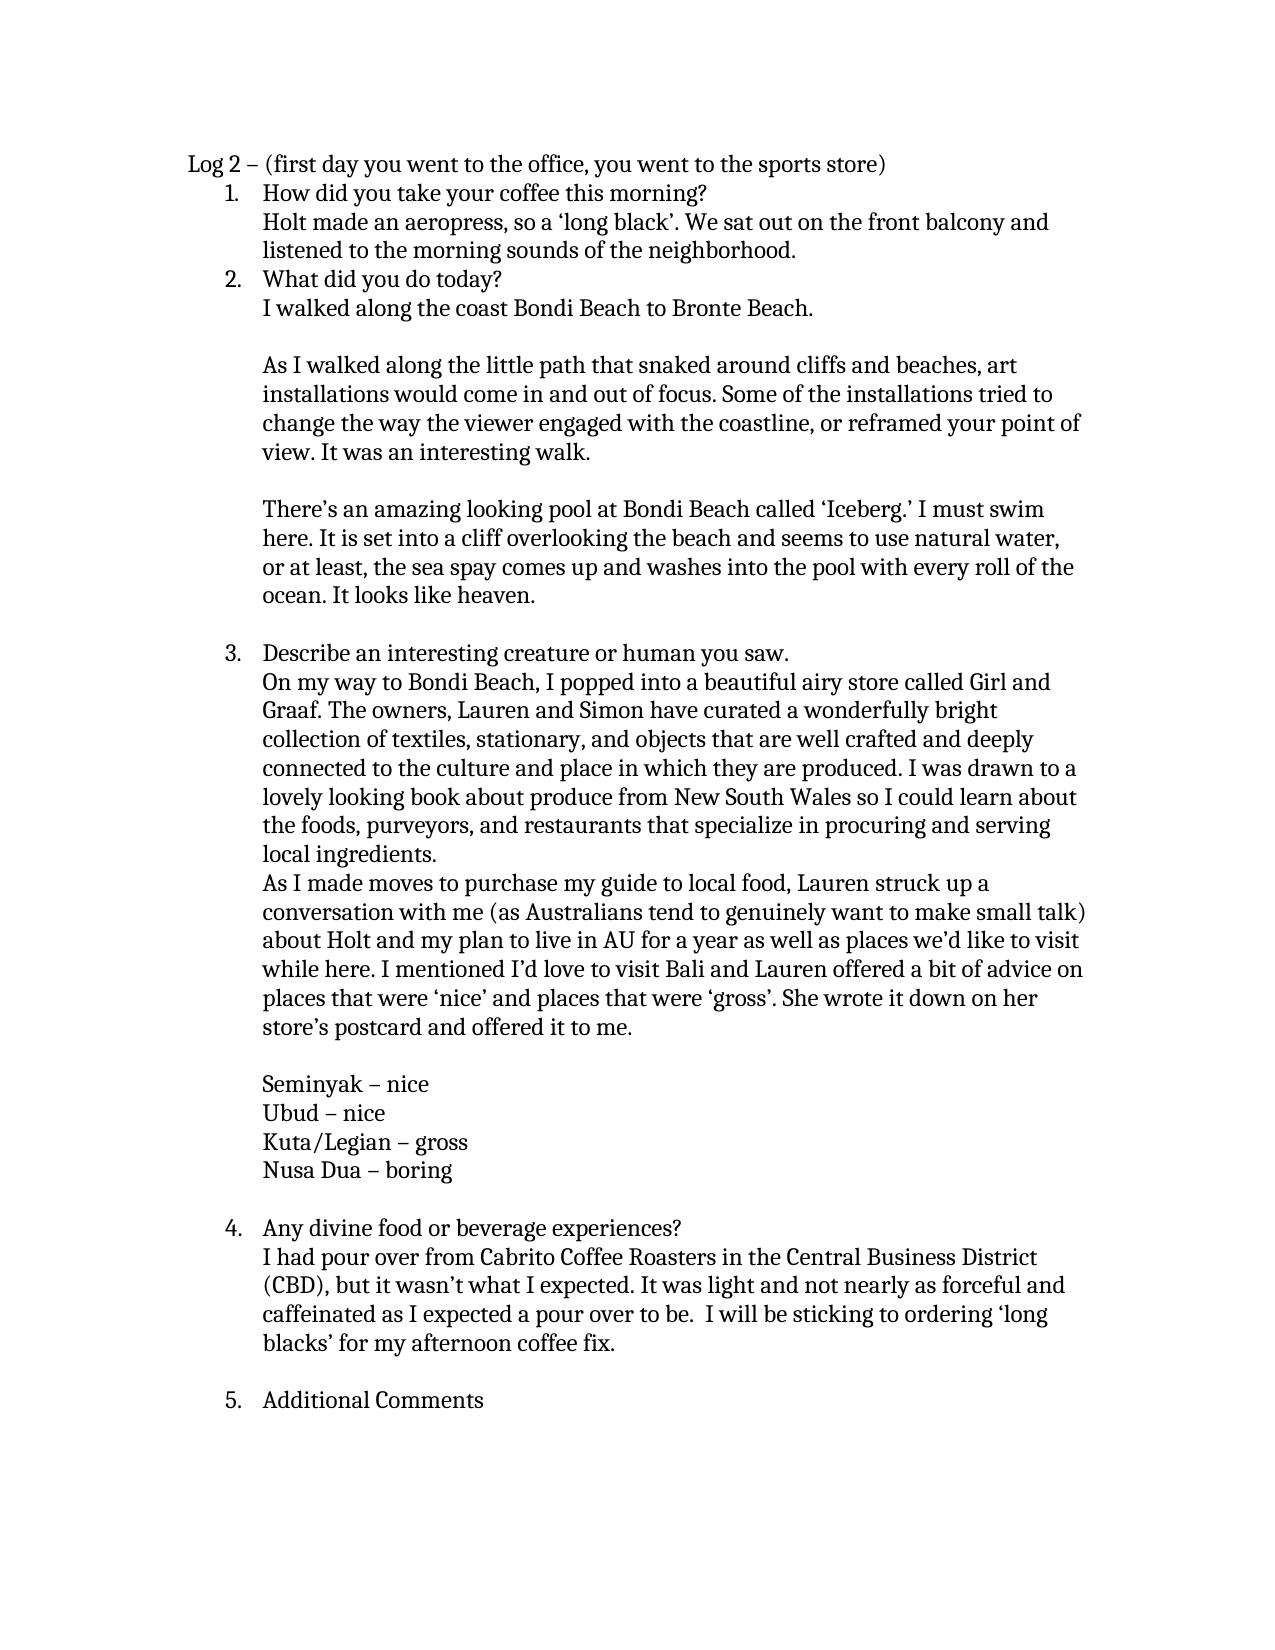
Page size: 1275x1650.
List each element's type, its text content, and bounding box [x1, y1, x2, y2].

list There’s an amazing looking pool at Bondi Beach called ‘Iceberg.’ I must swim here. It is set into a cliff overlooking the beach and seems to use natural water, or at least, the sea spay comes up and washes into the pool with every roll of the ocean. It looks like heaven. [262, 495, 1087, 610]
list Seminyak – nice [262, 1070, 1087, 1099]
list Ubud – nice [262, 1099, 1087, 1127]
list What did you do today? [225, 265, 1087, 294]
list How did you take your coffee this morning? [225, 179, 1087, 207]
list Any divine food or beverage experiences? [225, 1214, 1087, 1242]
list Describe an interesting creature or human you saw. [225, 639, 1087, 667]
list I walked along the coast Bondi Beach to Bronte Beach. [262, 294, 1087, 322]
list As I walked along the little path that snaked around cliffs and beaches, art installations would come in and out of focus. Some of the installations tried to change the way the viewer engaged with the coastline, or reframed your point of view. It was an interesting walk. [262, 351, 1087, 466]
list On my way to Bondi Beach, I popped into a beautiful airy store called Girl and Graaf. The owners, Lauren and Simon have curated a wonderfully bright collection of textiles, stationary, and objects that are well crafted and deeply connected to the culture and place in which they are produced. I was drawn to a lovely looking book about produce from New South Wales so I could learn about the foods, purveyors, and restaurants that specialize in procuring and serving local ingredients. [262, 667, 1087, 869]
list Holt made an aeropress, so a ‘long black’. We sat out on the front balcony and listened to the morning sounds of the neighborhood. [262, 207, 1087, 265]
list Additional Comments [225, 1386, 1087, 1415]
text I had pour over from Cabrito Coffee Roasters in the Central Business District (CBD), but it wasn’t what I expected. It was light and not nearly as forceful and caffeinated as I expected a pour over to be. I will be sticking to ordering ‘long blacks’ for my afternoon coffee fix. [262, 1242, 1087, 1357]
text Log 2 – (first day you went to the office, you went to the sports store) [187, 150, 1087, 179]
list Nusa Dua – boring [262, 1156, 1087, 1185]
list As I made moves to purchase my guide to local food, Lauren struck up a conversation with me (as Australians tend to genuinely want to make small talk) about Holt and my plan to live in AU for a year as well as places we’d like to visit while here. I mentioned I’d love to visit Bali and Lauren offered a bit of advice on places that were ‘nice’ and places that were ‘gross’. She wrote it down on her store’s postcard and offered it to me. [262, 869, 1087, 1041]
list Kuta/Legian – gross [262, 1127, 1087, 1156]
